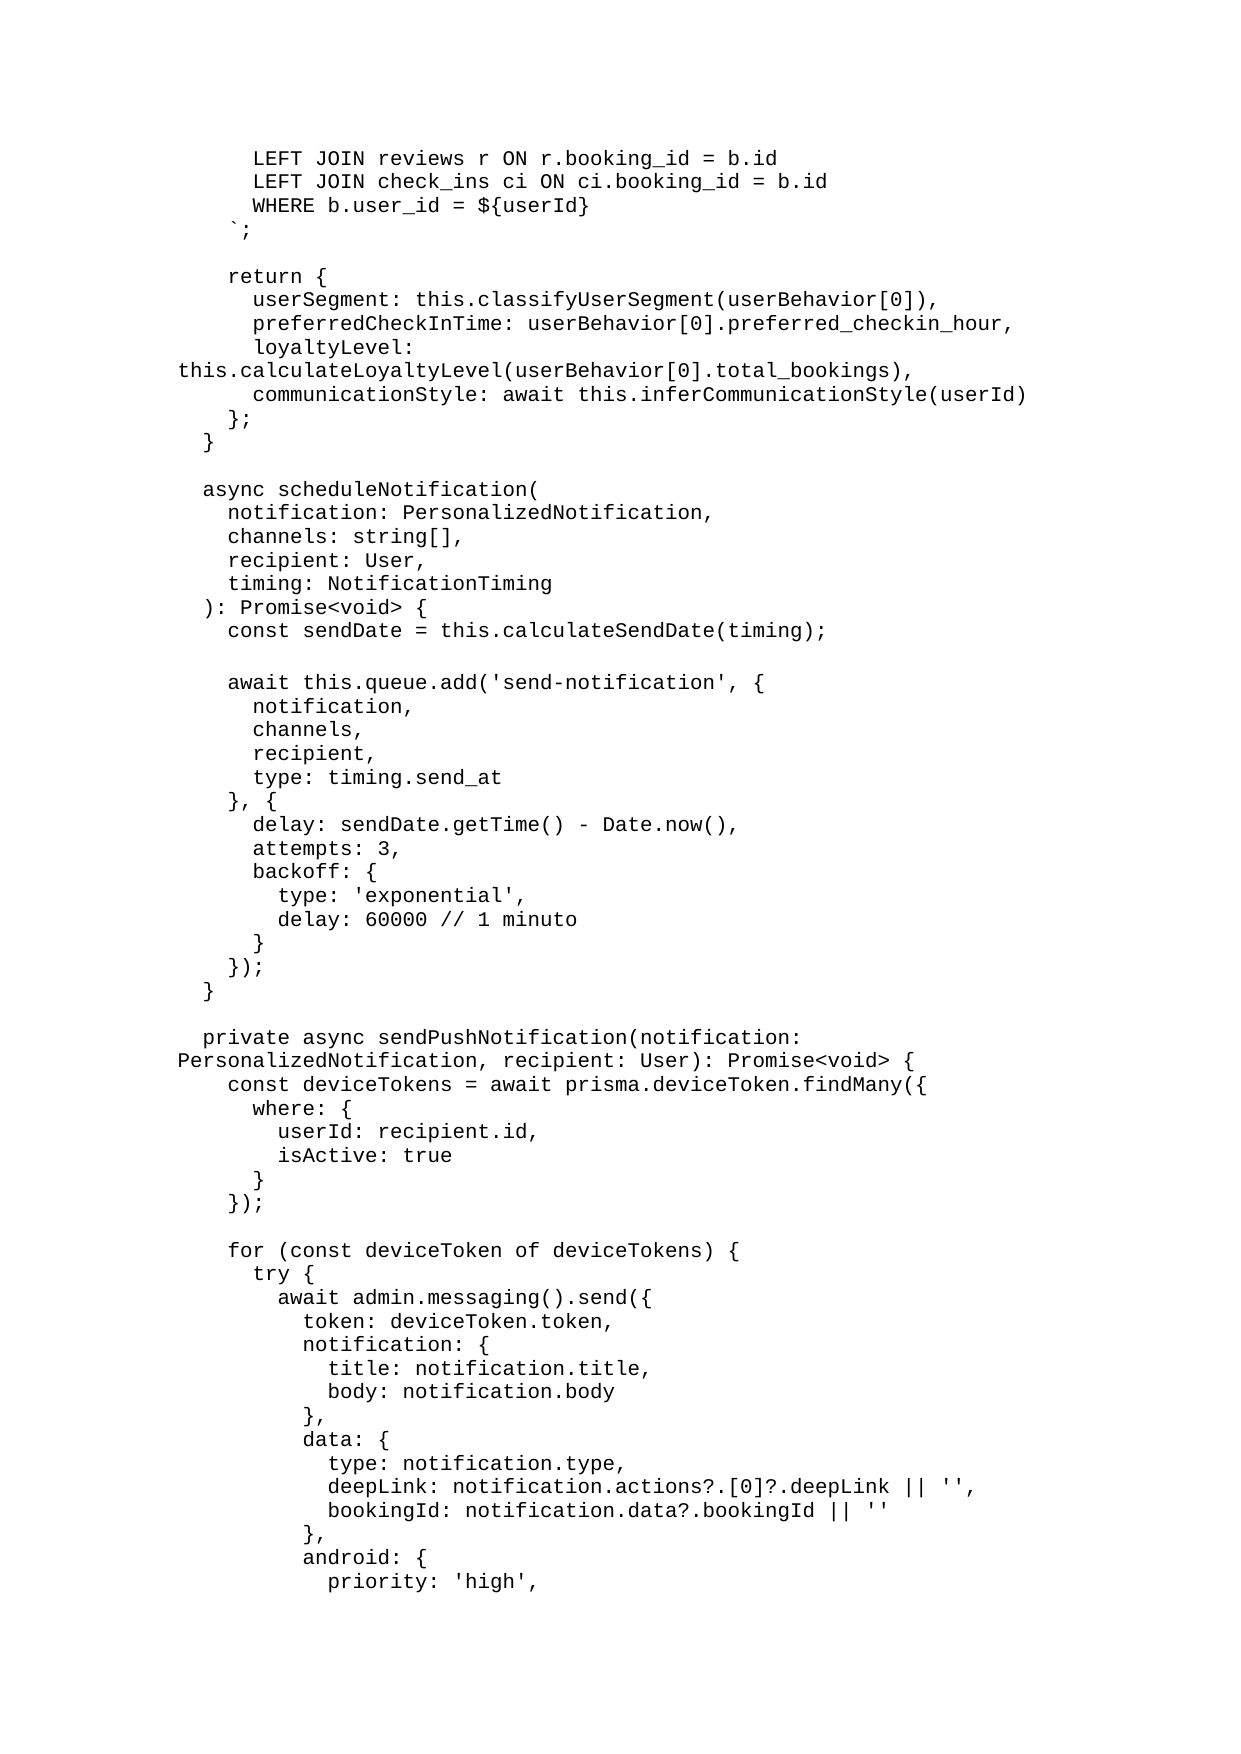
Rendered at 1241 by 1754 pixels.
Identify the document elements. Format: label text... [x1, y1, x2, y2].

text type: timing.send_at [177, 767, 1063, 790]
text token: deviceToken.token, [177, 1311, 1063, 1334]
text loyaltyLevel: this.calculateLoyaltyLevel(userBehavior[0].total_bookings), [177, 337, 1063, 384]
text title: notification.title, [177, 1358, 1063, 1382]
text body: notification.body [177, 1382, 1063, 1405]
text userSegment: this.classifyUserSegment(userBehavior[0]), [177, 289, 1063, 313]
text private async sendPushNotification(notification: PersonalizedNotification, recipient: User): Promise<void> { [177, 1027, 1063, 1074]
text const sendDate = this.calculateSendDate(timing); [177, 621, 1063, 644]
text channels, [177, 719, 1063, 743]
text WHERE b.user_id = ${userId} [177, 195, 1063, 218]
text return { [177, 266, 1063, 289]
text preferredCheckInTime: userBehavior[0].preferred_checkin_hour, [177, 313, 1063, 337]
text attempts: 3, [177, 838, 1063, 861]
text type: 'exponential', [177, 885, 1063, 909]
text recipient: User, [177, 549, 1063, 573]
text backoff: { [177, 861, 1063, 885]
text bookingId: notification.data?.bookingId || '' [177, 1500, 1063, 1523]
text userId: recipient.id, [177, 1121, 1063, 1145]
text }); [177, 956, 1063, 979]
text priority: 'high', [177, 1571, 1063, 1594]
text android: { [177, 1547, 1063, 1571]
text async scheduleNotification( [177, 479, 1063, 502]
text await this.queue.add('send-notification', { [177, 672, 1063, 696]
text data: { [177, 1429, 1063, 1452]
text where: { [177, 1098, 1063, 1121]
text type: notification.type, [177, 1452, 1063, 1476]
text communicationStyle: await this.inferCommunicationStyle(userId) [177, 384, 1063, 408]
text LEFT JOIN reviews r ON r.booking_id = b.id [177, 148, 1063, 171]
text notification: PersonalizedNotification, [177, 502, 1063, 526]
text } [177, 932, 1063, 956]
text }, [177, 1405, 1063, 1429]
text timing: NotificationTiming [177, 573, 1063, 597]
text } [177, 979, 1063, 1003]
text delay: 60000 // 1 minuto [177, 909, 1063, 932]
text } [177, 431, 1063, 455]
text deepLink: notification.actions?.[0]?.deepLink || '', [177, 1476, 1063, 1500]
text }, [177, 1523, 1063, 1547]
text const deviceTokens = await prisma.deviceToken.findMany({ [177, 1074, 1063, 1098]
text LEFT JOIN check_ins ci ON ci.booking_id = b.id [177, 171, 1063, 195]
text } [177, 1169, 1063, 1192]
text channels: string[], [177, 526, 1063, 549]
text }, { [177, 790, 1063, 814]
text await admin.messaging().send({ [177, 1287, 1063, 1311]
text recipient, [177, 743, 1063, 767]
text try { [177, 1263, 1063, 1287]
text notification: { [177, 1334, 1063, 1358]
text isActive: true [177, 1145, 1063, 1169]
text notification, [177, 696, 1063, 719]
text ): Promise<void> { [177, 597, 1063, 621]
text `; [177, 218, 1063, 242]
text delay: sendDate.getTime() - Date.now(), [177, 814, 1063, 838]
text for (const deviceToken of deviceTokens) { [177, 1240, 1063, 1263]
text }; [177, 408, 1063, 431]
text }); [177, 1192, 1063, 1216]
